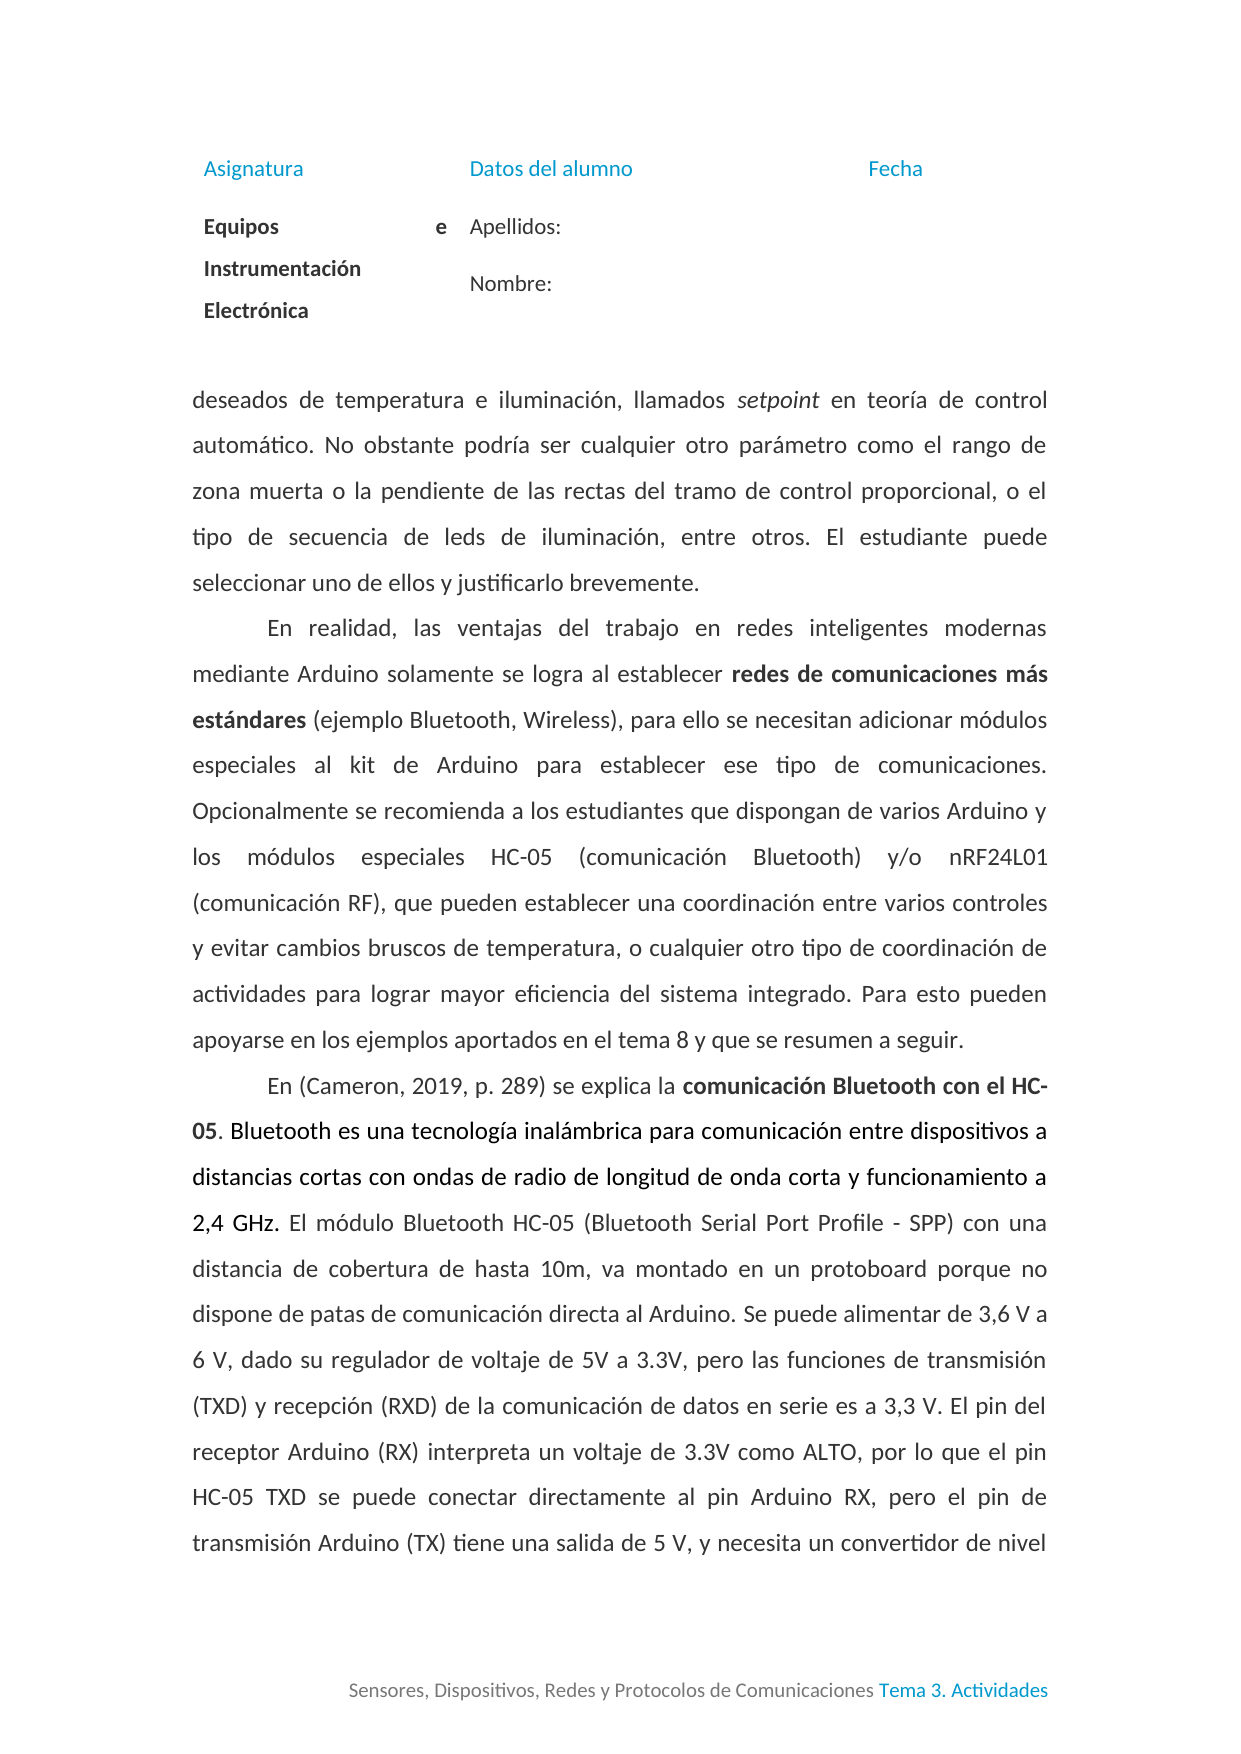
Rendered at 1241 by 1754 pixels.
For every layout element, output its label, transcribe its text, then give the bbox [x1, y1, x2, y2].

text En realidad, las ventajas del trabajo en redes inteligentes modernas mediante Arduino solamente se logra al establecer redes de comunicaciones más estándares (ejemplo Bluetooth, Wireless), para ello se necesitan adicionar módulos especiales al kit de Arduino para establecer ese tipo de comunicaciones. Opcionalmente se recomienda a los estudiantes que dispongan de varios Arduino y los módulos especiales HC-05 (comunicación Bluetooth) y/o nRF24L01 (comunicación RF), que pueden establecer una coordinación entre varios controles y evitar cambios bruscos de temperatura, o cualquier otro tipo de coordinación de actividades para lograr mayor eficiencia del sistema integrado. Para esto pueden apoyarse en los ejemplos aportados en el tema 8 y que se resumen a seguir. [192, 612, 1048, 1054]
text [192, 1070, 1048, 1558]
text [192, 384, 1048, 597]
